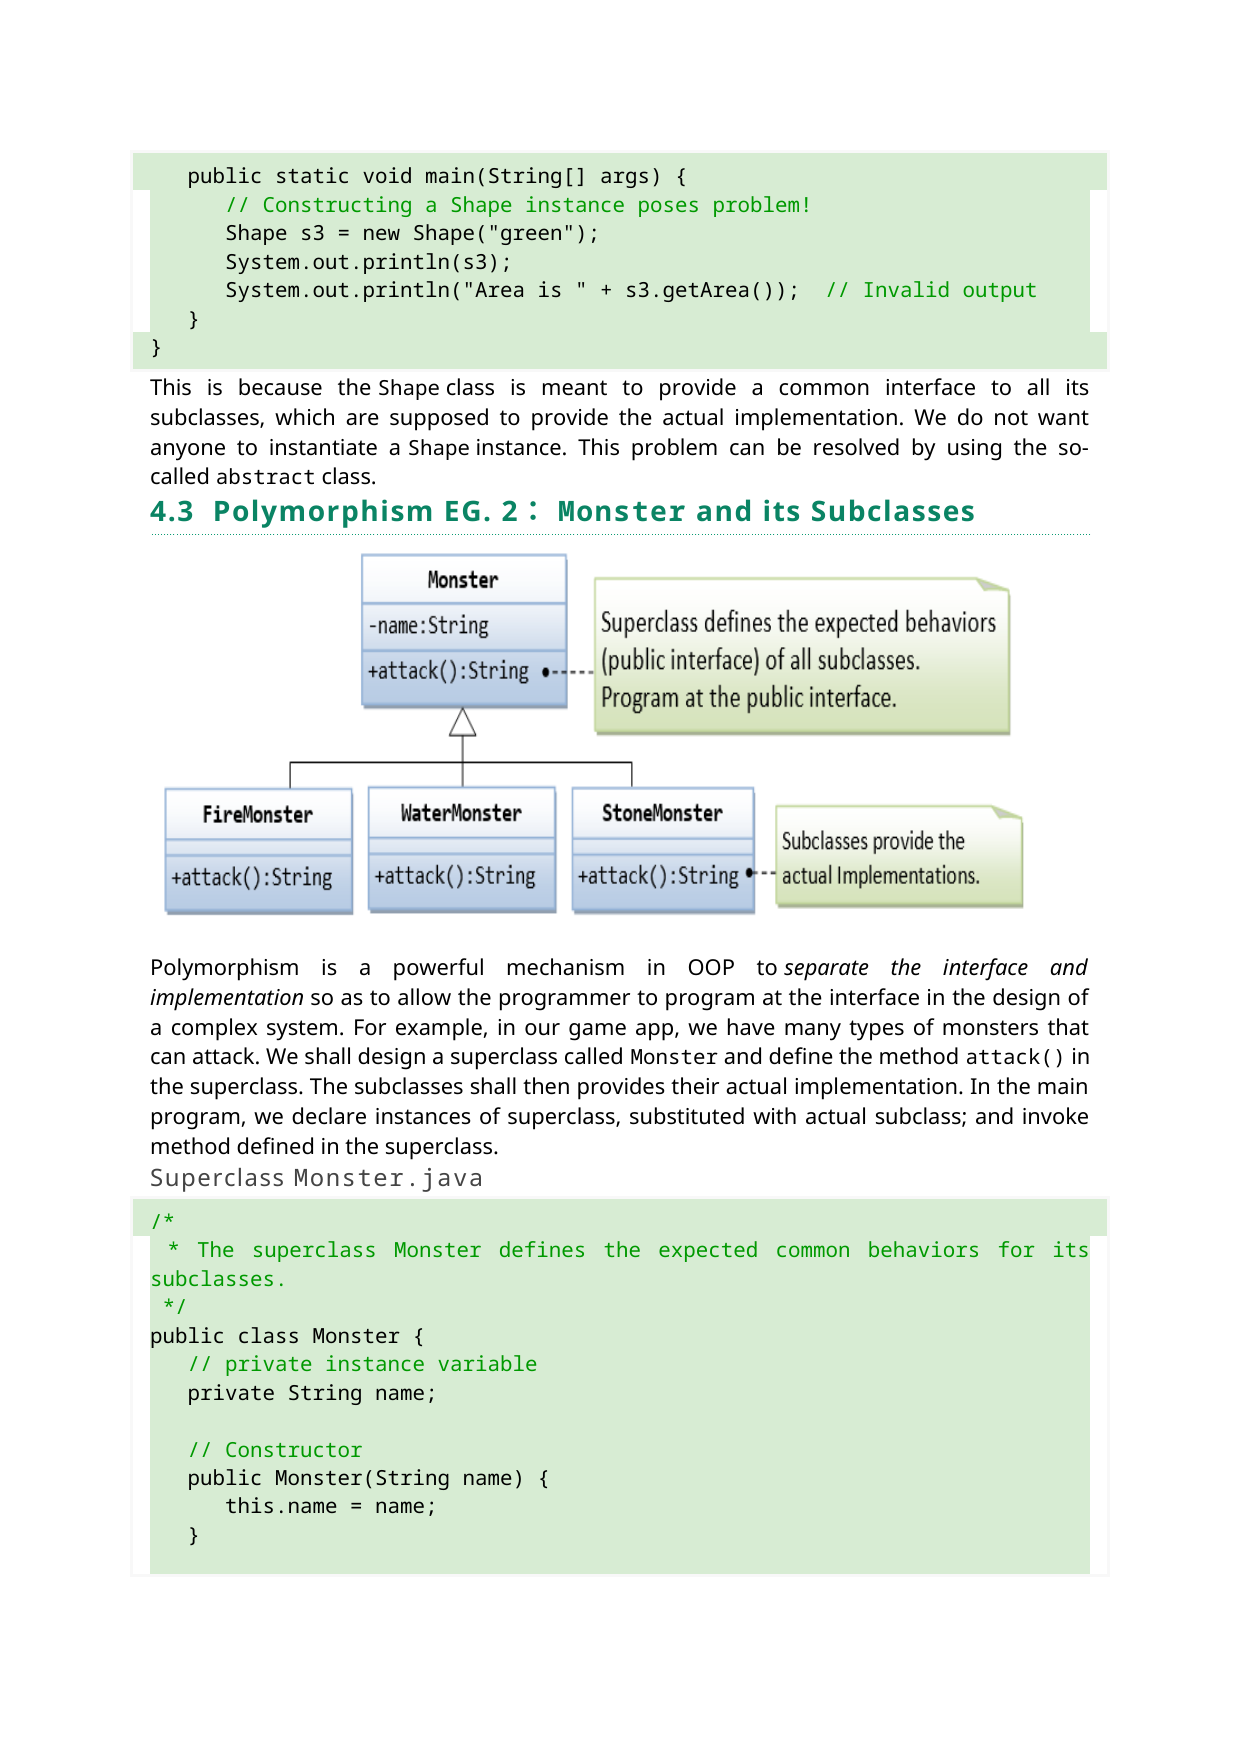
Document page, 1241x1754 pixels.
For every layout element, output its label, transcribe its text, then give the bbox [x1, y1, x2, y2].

text public static void main(String[] args) { [133, 153, 1107, 190]
text // Constructor [150, 1435, 1090, 1463]
text public class Monster { [150, 1321, 1090, 1349]
text System.out.println("Area is " + s3.getArea()); // Invalid output [150, 275, 1090, 304]
text // Constructing a Shape instance poses problem! [150, 190, 1090, 218]
text this.name = name; [150, 1492, 1090, 1520]
text System.out.println(s3); [150, 247, 1090, 275]
text Shape s3 = new Shape("green"); [150, 218, 1090, 247]
subtitle Superclass Monster.java [150, 1161, 1090, 1193]
text public Monster(String name) { [150, 1463, 1090, 1492]
text This is because the Shape class is meant to provide a common interface to all its subclasses, which are supposed to provide the actual implementation. We do not want anyone to instantiate a Shape instance. This problem can be resolved by using the so-called abstract class. [150, 372, 1090, 491]
text } [150, 1520, 1090, 1548]
text */ [150, 1292, 1090, 1321]
text * The superclass Monster defines the expected common behaviors for its subclasses. [150, 1236, 1090, 1292]
text } [150, 304, 1090, 321]
text Polymorphism is a powerful mechanism in OOP to separate the interface and implementation so as to allow the programmer to program at the interface in the design of a complex system. For example, in our game app, we have many types of monsters that can attack. We shall design a superclass called Monster and define the method attack() in the superclass. The subclasses shall then provides their actual implementation. In the main program, we declare instances of superclass, substituted with actual subclass; and invoke method defined in the superclass. [150, 952, 1090, 1161]
text } [133, 321, 1107, 369]
text // private instance variable [150, 1349, 1090, 1378]
text private String name; [150, 1378, 1090, 1406]
text /* [133, 1199, 1107, 1236]
subtitle 4.3 Polymorphism EG. 2： Monster and its Subclasses [150, 491, 1090, 535]
picture [150, 535, 1039, 934]
